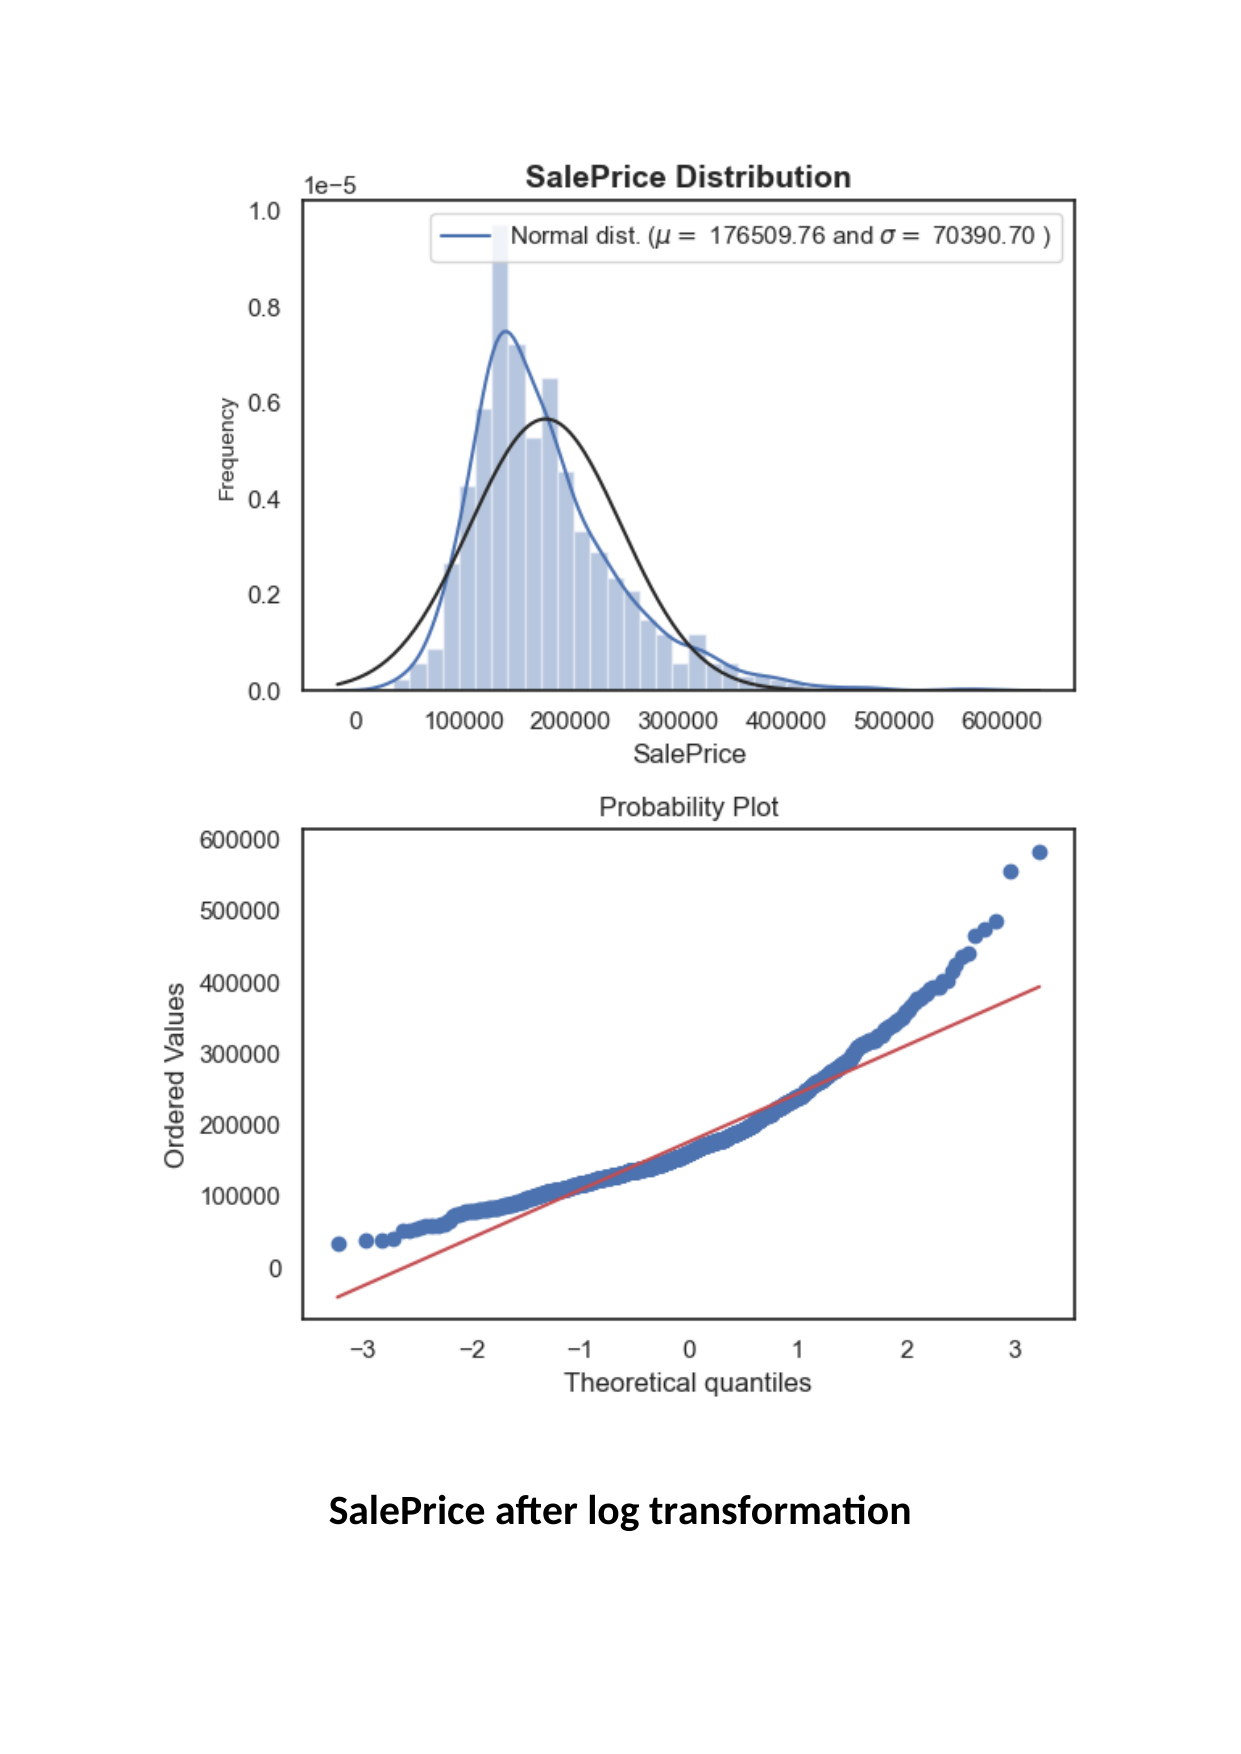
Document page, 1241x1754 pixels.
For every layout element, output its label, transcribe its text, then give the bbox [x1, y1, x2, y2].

picture [150, 150, 1091, 1413]
text SalePrice after log transformation [150, 1484, 1090, 1535]
